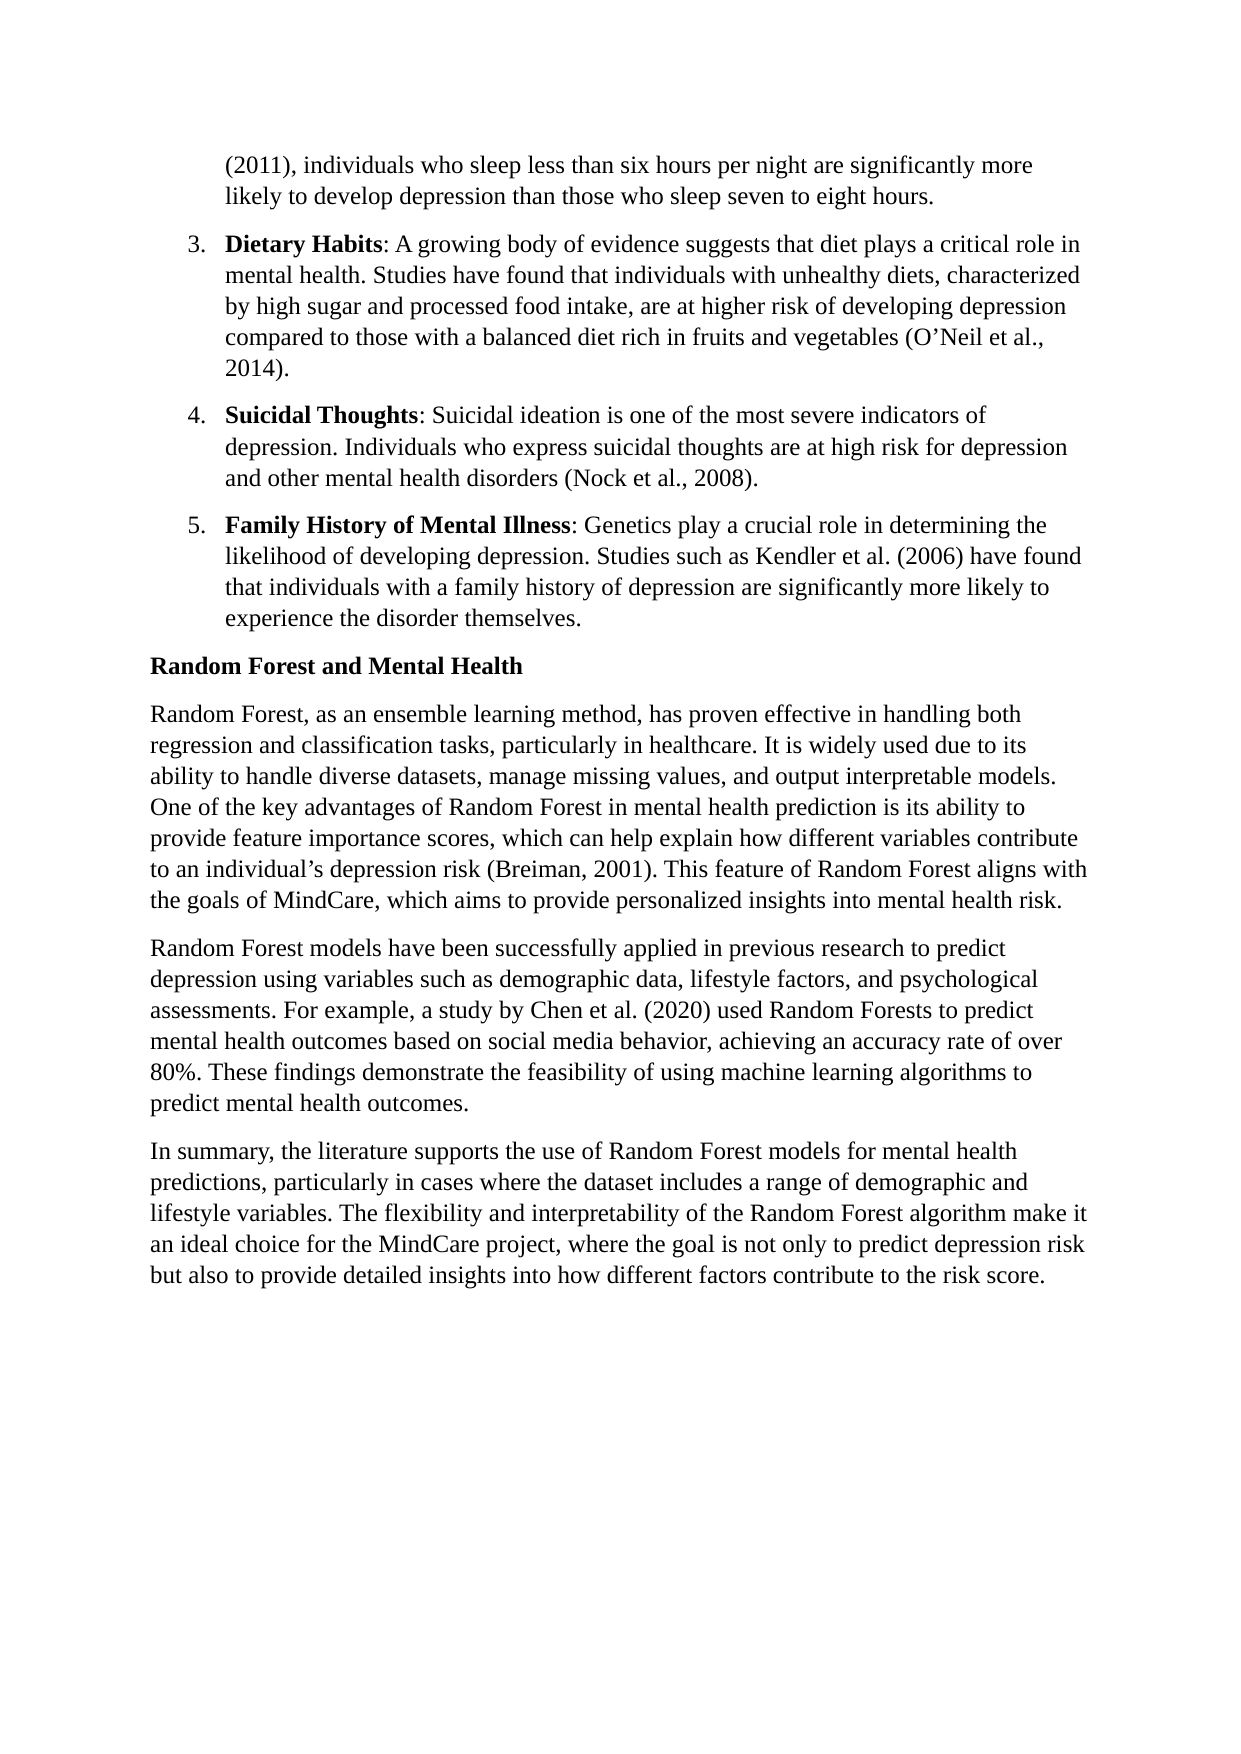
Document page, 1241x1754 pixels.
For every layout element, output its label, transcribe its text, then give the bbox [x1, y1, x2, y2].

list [187, 150, 1090, 210]
list Dietary Habits: A growing body of evidence suggests that diet plays a critical role in mental health. Studies have found that individuals with unhealthy diets, characterized by high sugar and processed food intake, are at higher risk of developing depression compared to those with a balanced diet rich in fruits and vegetables (O’Neil et al., 2014). [187, 229, 1090, 382]
text Random Forest models have been successfully applied in previous research to predict depression using variables such as demographic data, lifestyle factors, and psychological assessments. For example, a study by Chen et al. (2020) used Random Forests to predict mental health outcomes based on social media behavior, achieving an accuracy rate of over 80%. These findings demonstrate the feasibility of using machine learning algorithms to predict mental health outcomes. [150, 933, 1090, 1117]
list Family History of Mental Illness: Genetics play a crucial role in determining the likelihood of developing depression. Studies such as Kendler et al. (2006) have found that individuals with a family history of depression are significantly more likely to experience the disorder themselves. [187, 510, 1090, 632]
text Random Forest, as an ensemble learning method, has proven effective in handling both regression and classification tasks, particularly in healthcare. It is widely used due to its ability to handle diverse datasets, manage missing values, and output interpretable models. One of the key advantages of Random Forest in mental health prediction is its ability to provide feature importance scores, which can help explain how different variables contribute to an individual’s depression risk (Breiman, 2001). This feature of Random Forest aligns with the goals of MindCare, which aims to provide personalized insights into mental health risk. [150, 699, 1090, 914]
text In summary, the literature supports the use of Random Forest models for mental health predictions, particularly in cases where the dataset includes a range of demographic and lifestyle variables. The flexibility and interpretability of the Random Forest algorithm make it an ideal choice for the MindCare project, where the goal is not only to predict depression risk but also to provide detailed insights into how different factors contribute to the risk score. [150, 1136, 1090, 1289]
text Random Forest and Mental Health [150, 651, 1090, 680]
list Suicidal Thoughts: Suicidal ideation is one of the most severe indicators of depression. Individuals who express suicidal thoughts are at high risk for depression and other mental health disorders (Nock et al., 2008). [187, 401, 1090, 491]
